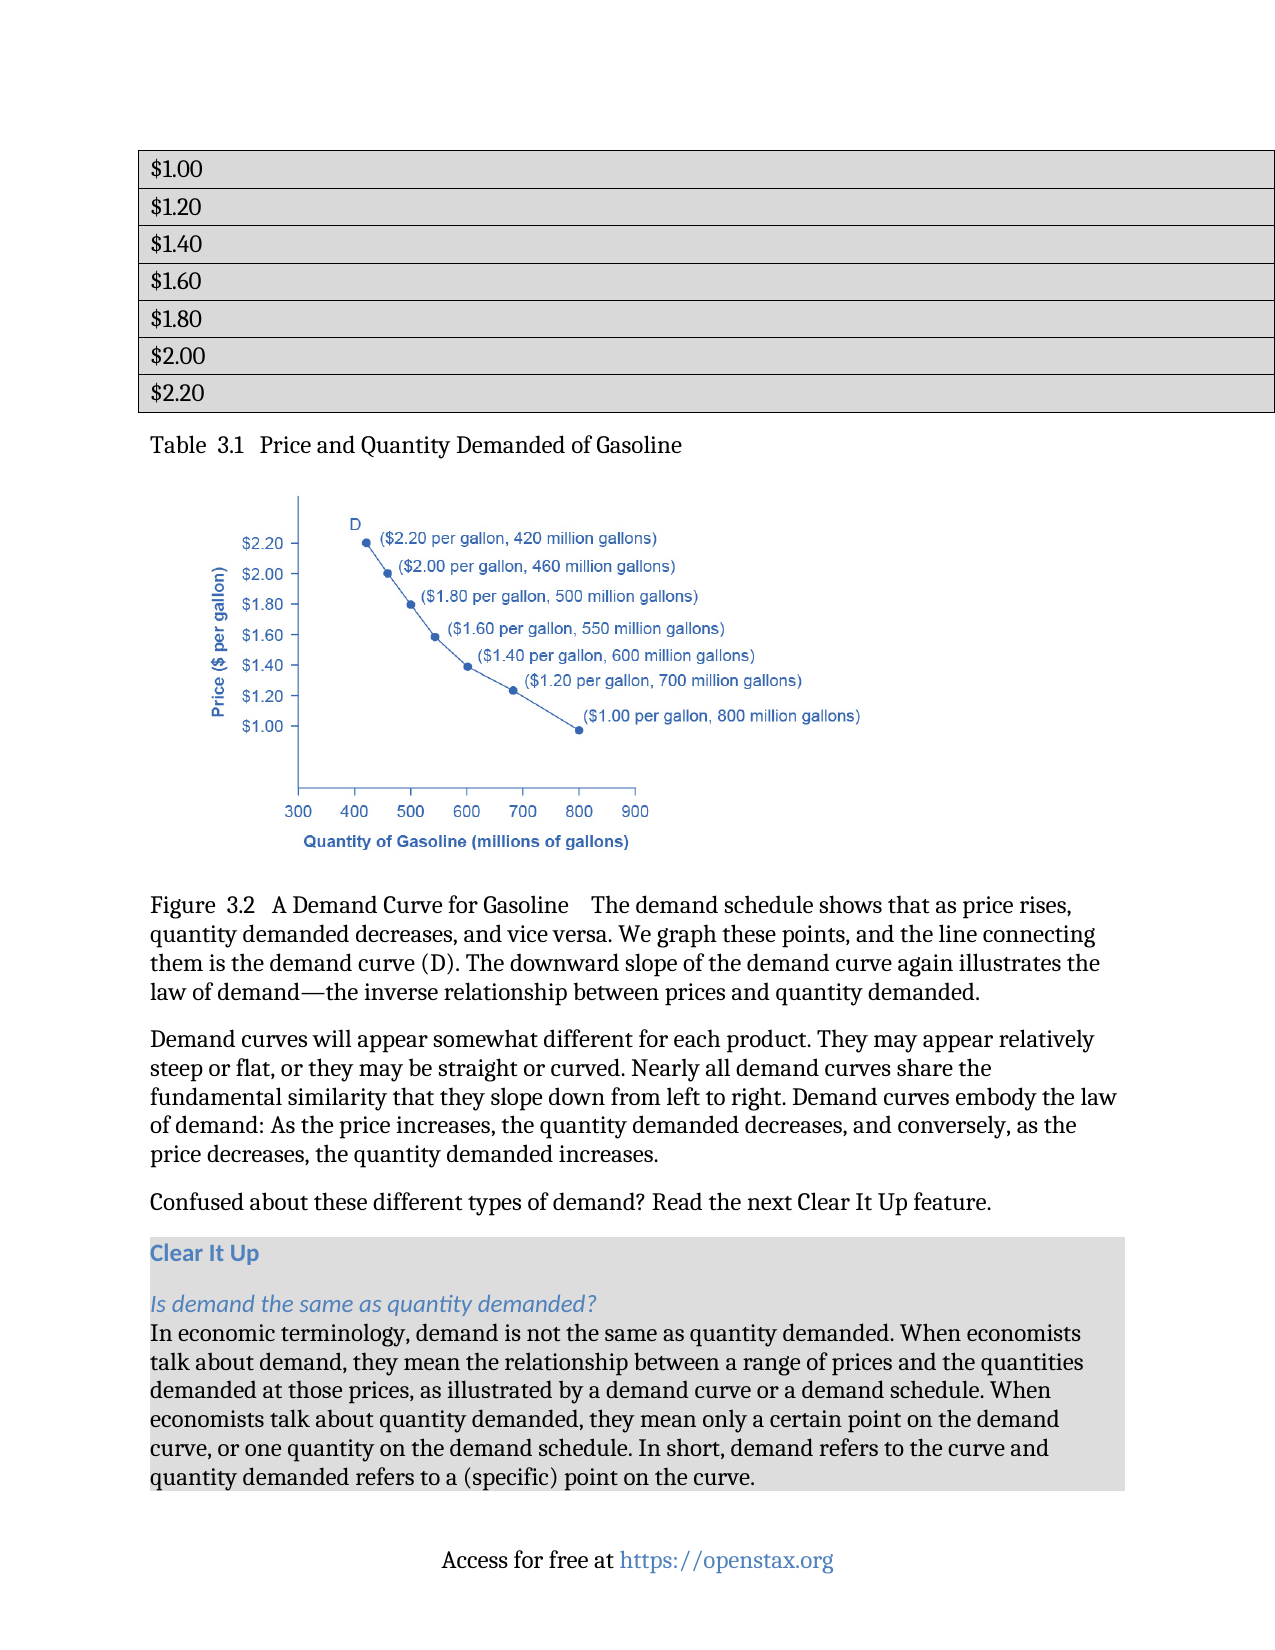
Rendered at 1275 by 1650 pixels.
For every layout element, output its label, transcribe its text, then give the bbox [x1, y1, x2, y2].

table_cell $1.40 [139, 226, 1274, 262]
text In economic terminology, demand is not the same as quantity demanded. When economists talk about demand, they mean the relationship between a range of prices and the quantities demanded at those prices, as illustrated by a demand curve or a demand schedule. When economists talk about quantity demanded, they mean only a certain point on the demand curve, or one quantity on the demand schedule. In short, demand refers to the curve and quantity demanded refers to a (specific) point on the curve. [150, 1319, 1125, 1491]
table_cell $1.20 [139, 189, 1274, 225]
table_cell $1.80 [139, 301, 1274, 337]
table_cell $1.00 [139, 151, 1274, 188]
text Table 3.1 Price and Quantity Demanded of Gasoline [150, 431, 1125, 460]
table_cell $1.60 [139, 264, 1274, 300]
subtitle Clear It Up [150, 1237, 1125, 1267]
table_cell $2.00 [139, 338, 1274, 374]
text Demand curves will appear somewhat different for each product. They may appear relatively steep or flat, or they may be straight or curved. Nearly all demand curves share the fundamental similarity that they slope down from left to right. Demand curves embody the law of demand: As the price increases, the quantity demanded decreases, and conversely, as the price decreases, the quantity demanded increases. [150, 1025, 1125, 1169]
text Figure 3.2 A Demand Curve for Gasoline The demand schedule shows that as price rises, quantity demanded decreases, and vice versa. We graph these points, and the line connecting them is the demand curve (D). The downward slope of the demand curve again illustrates the law of demand—the inverse relationship between prices and quantity demanded. [150, 891, 1125, 1006]
picture [168, 478, 901, 871]
text Confused about these different types of demand? Read the next Clear It Up feature. [150, 1187, 1125, 1216]
subtitle Is demand the same as quantity demanded? [150, 1288, 1125, 1319]
table_cell $2.20 [139, 375, 1274, 412]
